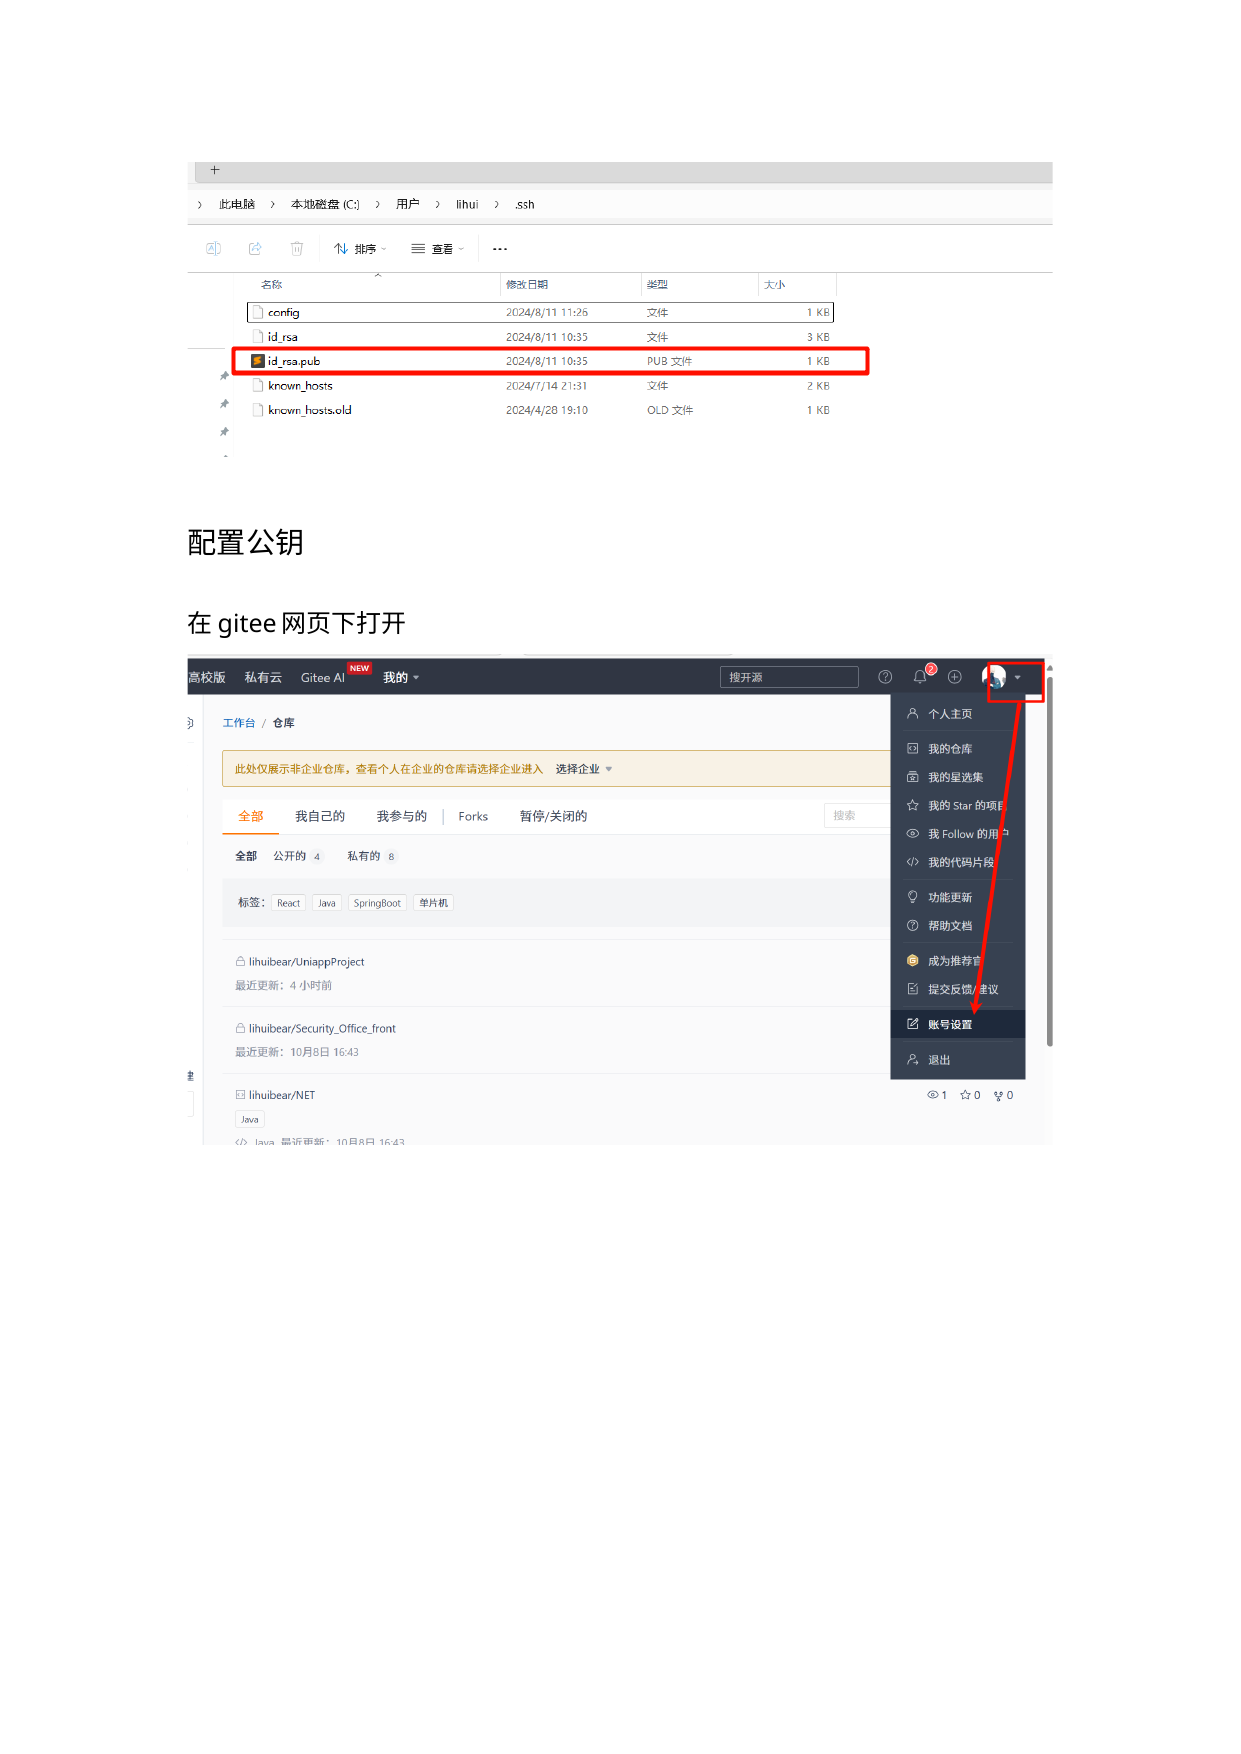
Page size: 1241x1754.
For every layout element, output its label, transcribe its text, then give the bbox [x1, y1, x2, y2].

picture [187, 654, 1053, 1145]
subtitle 配置公钥 [187, 519, 1053, 562]
picture [187, 162, 1053, 457]
text 在gitee网页下打开 [187, 589, 1053, 654]
